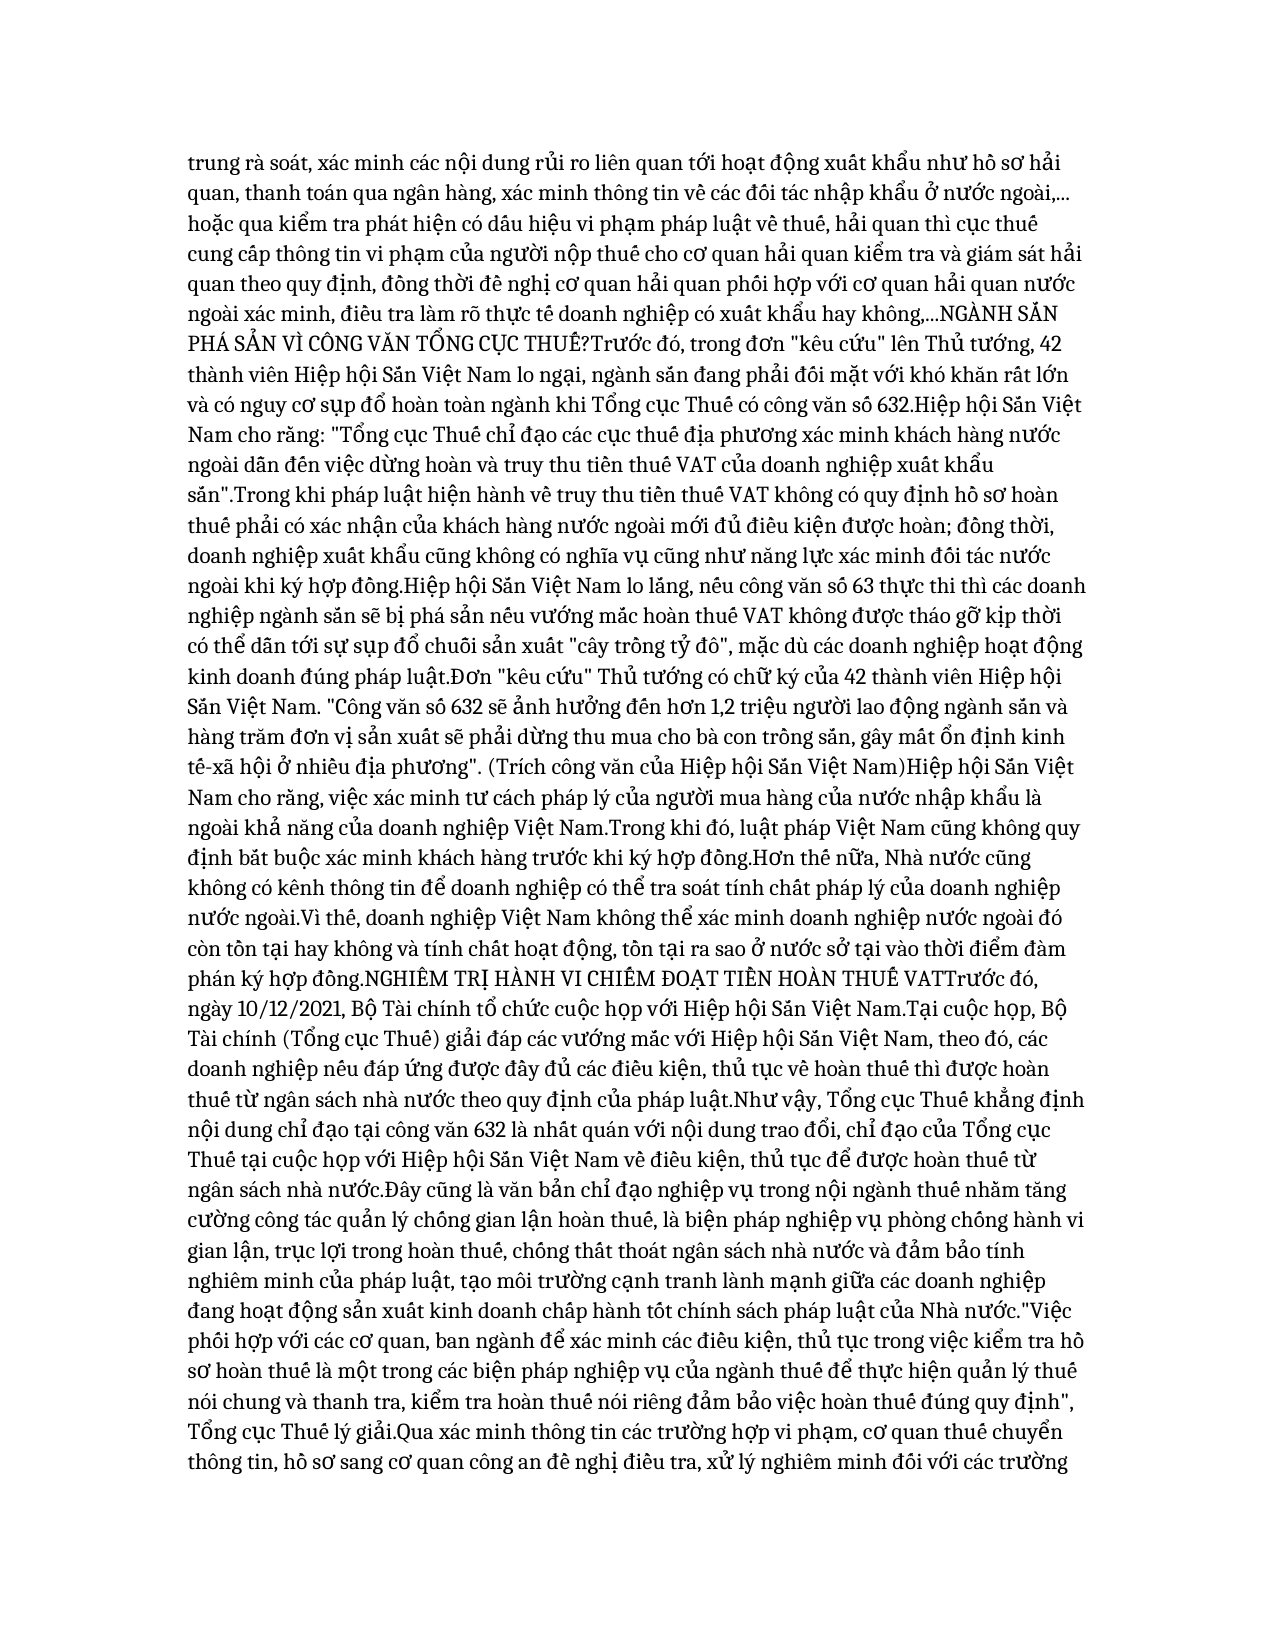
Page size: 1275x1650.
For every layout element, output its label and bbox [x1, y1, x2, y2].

text [187, 150, 1087, 1475]
